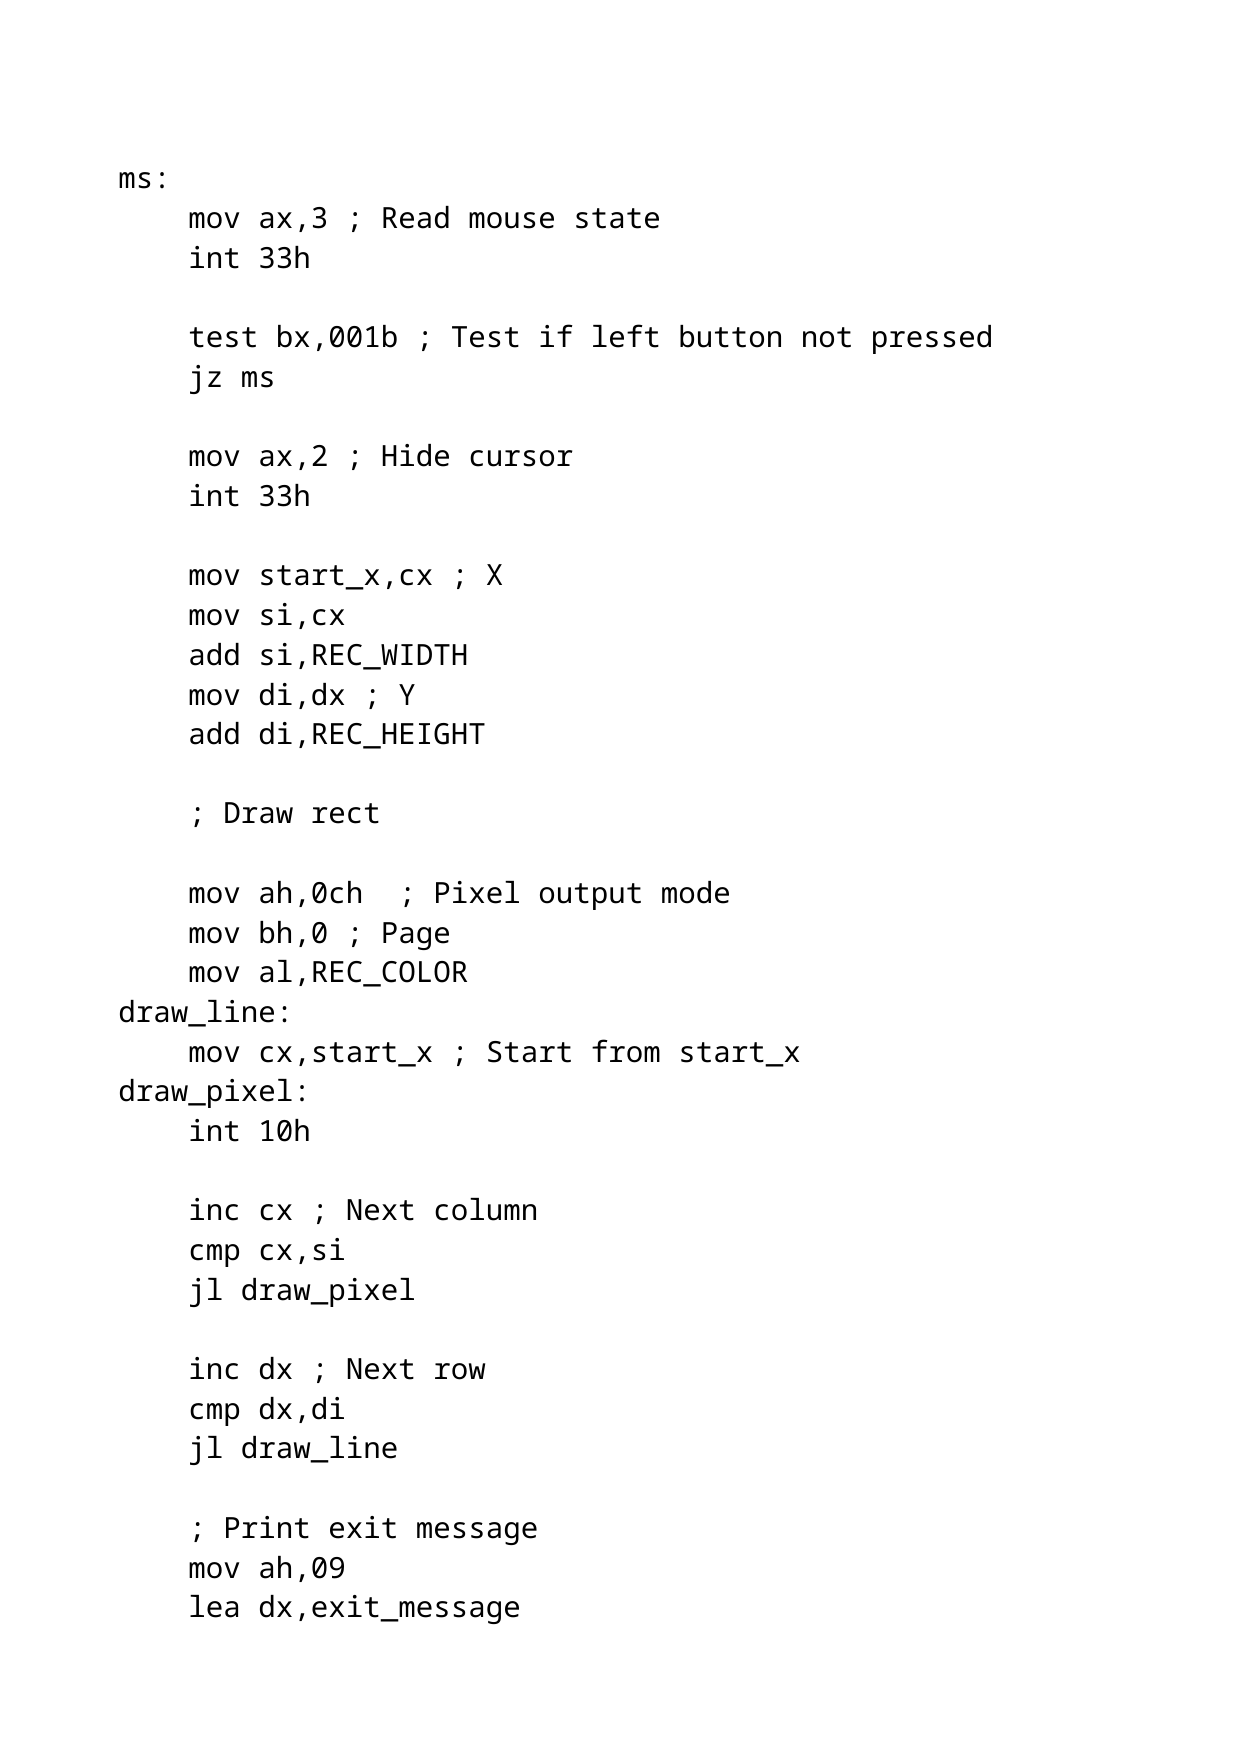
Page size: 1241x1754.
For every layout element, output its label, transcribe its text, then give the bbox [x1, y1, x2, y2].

text add di,REC_HEIGHT [118, 713, 1152, 753]
text inc dx ; Next row [118, 1348, 1152, 1388]
text mov bh,0 ; Page [118, 912, 1152, 952]
text test bx,001b ; Test if left button not pressed [118, 317, 1152, 356]
text add si,REC_WIDTH [118, 634, 1152, 674]
text cmp cx,si [118, 1229, 1152, 1269]
text jl draw_line [118, 1428, 1152, 1467]
text mov ah,0ch ; Pixel output mode [118, 872, 1152, 912]
text mov start_x,cx ; X [118, 555, 1152, 594]
text jl draw_pixel [118, 1269, 1152, 1309]
text mov si,cx [118, 594, 1152, 634]
text int 33h [118, 475, 1152, 515]
text int 10h [118, 1110, 1152, 1150]
text mov ah,09 [118, 1547, 1152, 1587]
text ms: [118, 158, 1152, 197]
text ; Print exit message [118, 1507, 1152, 1547]
text draw_pixel: [118, 1071, 1152, 1110]
text inc cx ; Next column [118, 1190, 1152, 1229]
text draw_line: [118, 991, 1152, 1031]
text jz ms [118, 356, 1152, 396]
text lea dx,exit_message [118, 1587, 1152, 1626]
text cmp dx,di [118, 1388, 1152, 1428]
text mov ax,2 ; Hide cursor [118, 436, 1152, 475]
text mov ax,3 ; Read mouse state [118, 197, 1152, 237]
text int 33h [118, 237, 1152, 277]
text mov al,REC_COLOR [118, 952, 1152, 991]
text mov di,dx ; Y [118, 674, 1152, 713]
text ; Draw rect [118, 793, 1152, 832]
text mov cx,start_x ; Start from start_x [118, 1031, 1152, 1071]
